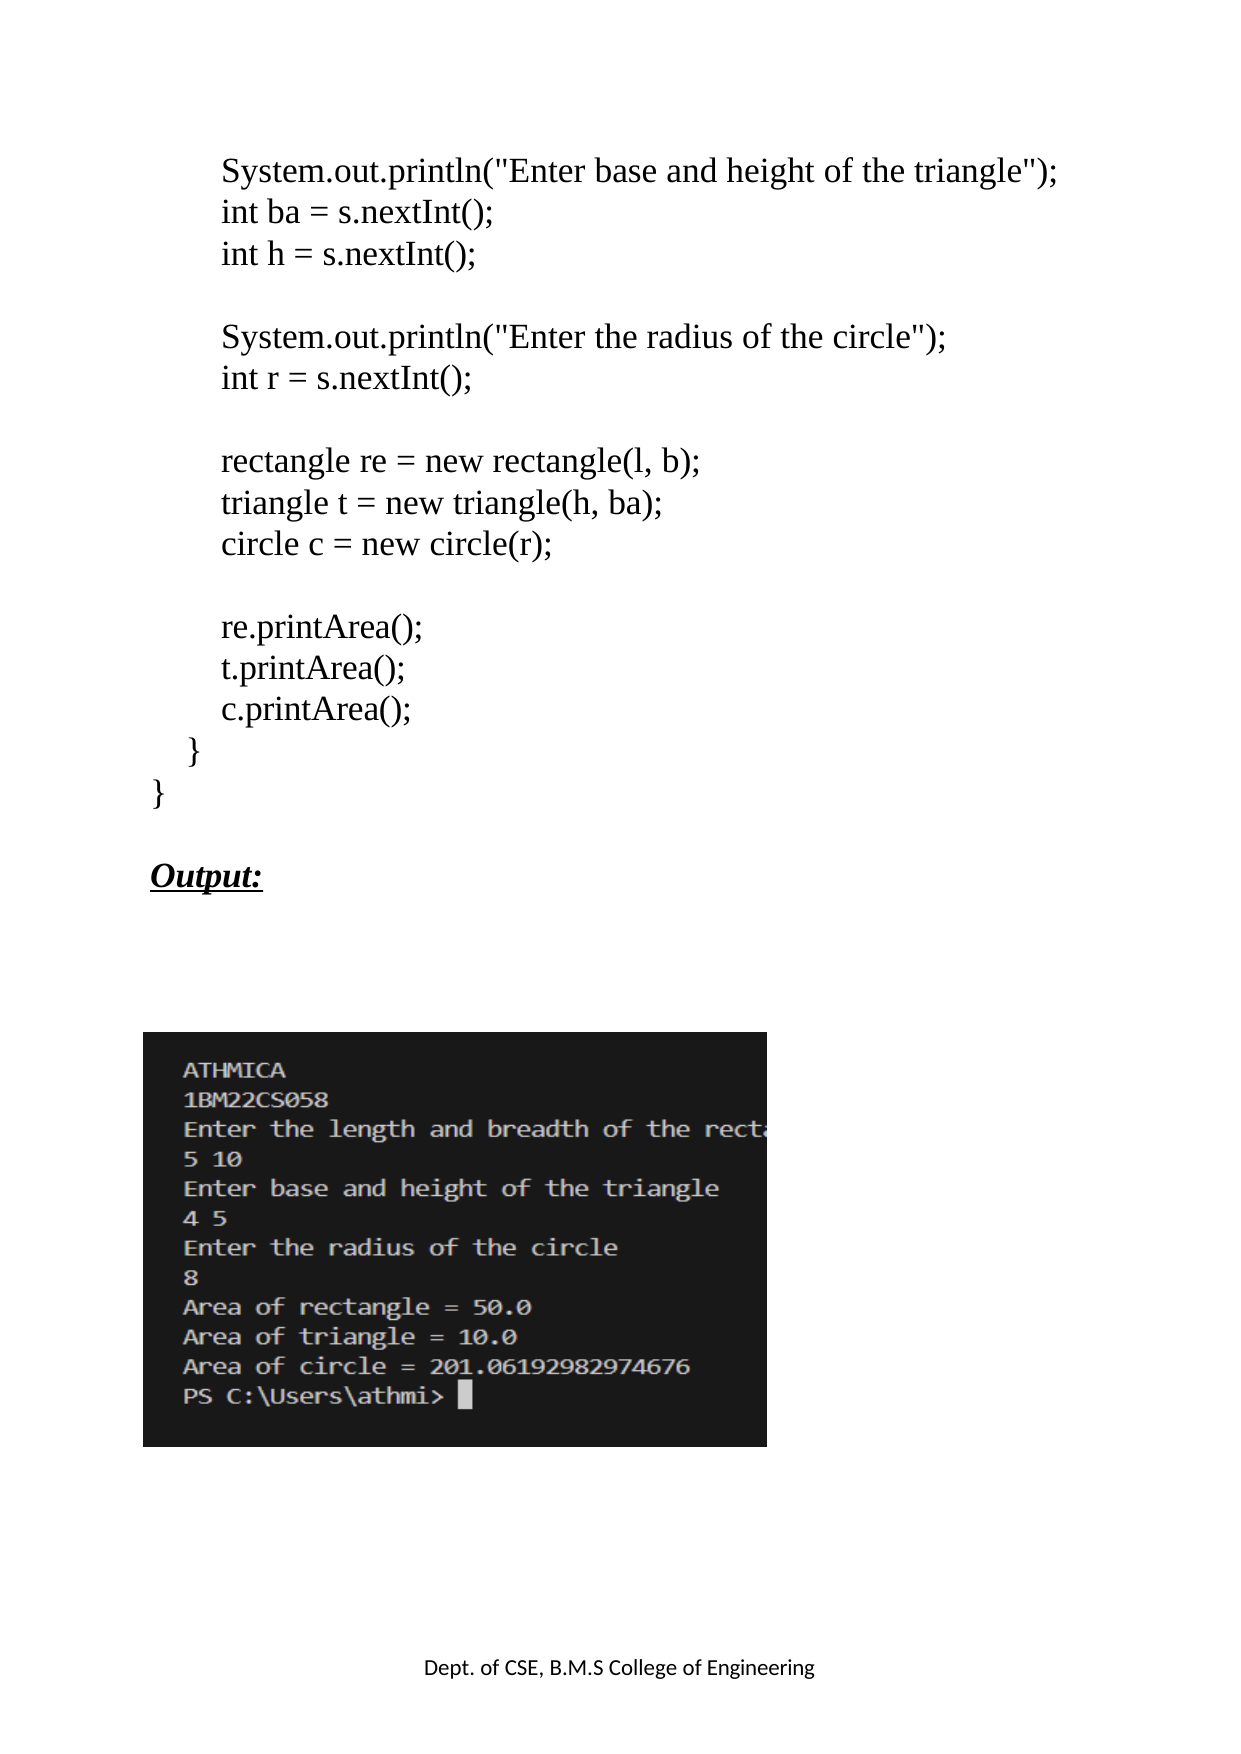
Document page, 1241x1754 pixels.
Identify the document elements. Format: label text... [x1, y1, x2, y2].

text rectangle re = new rectangle(l, b); triangle t = new triangle(h, ba); circle c = new circle(r); [221, 440, 741, 563]
text re.printArea(); t.printArea(); c.printArea(); [221, 605, 506, 728]
text System.out.println("Enter the radius of the circle"); int r = s.nextInt(); [221, 316, 977, 397]
text Output: [150, 854, 1121, 895]
text } [150, 771, 1121, 812]
picture [143, 1032, 767, 1447]
text System.out.println("Enter base and height of the triangle"); int ba = s.nextInt(); [221, 149, 1066, 231]
text int h = s.nextInt(); [221, 232, 1121, 273]
text } [185, 729, 1121, 770]
